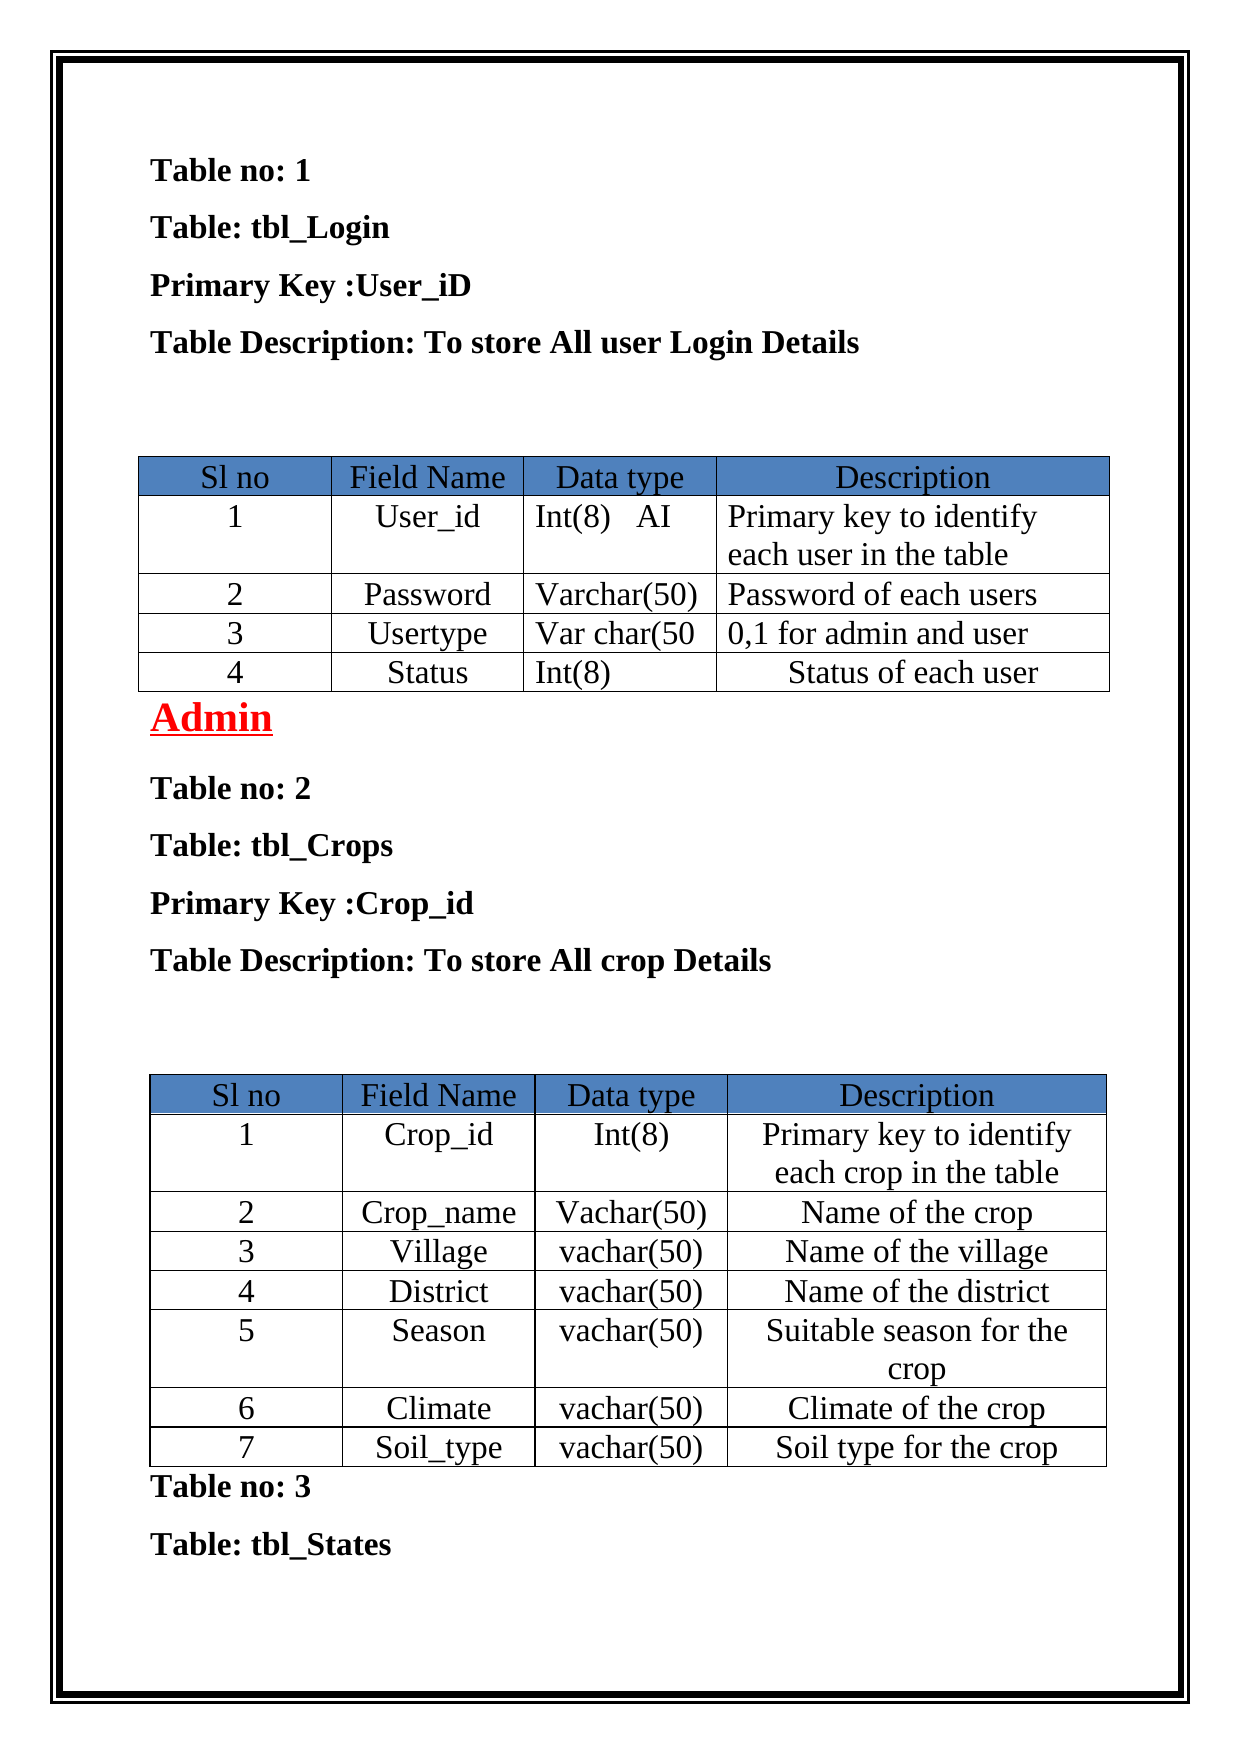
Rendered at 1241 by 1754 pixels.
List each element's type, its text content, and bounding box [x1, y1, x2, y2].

list Table: tbl_Crops [150, 826, 1090, 864]
table_cell Name of the district [728, 1271, 1106, 1309]
text Table no: 1 [150, 150, 1090, 188]
table_header Field Name [343, 1075, 534, 1113]
table_cell vachar(50) [536, 1310, 727, 1387]
table_cell Status of each user [717, 653, 1109, 691]
table_cell 0,1 for admin and user [717, 614, 1109, 652]
table_cell District [343, 1271, 534, 1309]
table_cell Soil_type [343, 1428, 534, 1466]
table_cell Password of each users [717, 574, 1109, 612]
table_cell 1 [139, 496, 331, 573]
text Table no: 2 [150, 768, 1090, 806]
table_cell User_id [332, 496, 523, 573]
table_cell Int(8) AI [524, 496, 716, 573]
table_header Data type [536, 1075, 727, 1113]
table_header Sl no [139, 457, 331, 495]
table_cell vachar(50) [536, 1271, 727, 1309]
table_cell 5 [151, 1310, 342, 1387]
table_cell Vachar(50) [536, 1192, 727, 1231]
table_cell Name of the village [728, 1232, 1106, 1270]
table_cell 3 [151, 1232, 342, 1270]
list Table: tbl_Login [150, 207, 1090, 246]
table_cell Name of the crop [728, 1192, 1106, 1231]
table_cell Primary key to identify each crop in the table [728, 1115, 1106, 1191]
list Primary Key :User_iD [150, 265, 1090, 303]
table_cell vachar(50) [536, 1232, 727, 1270]
table_cell Int(8) [524, 653, 716, 691]
table_header Field Name [332, 457, 523, 495]
table_cell vachar(50) [536, 1388, 727, 1426]
table_cell Varchar(50) [524, 574, 716, 612]
table_header Description [717, 457, 1109, 495]
table_header Description [728, 1075, 1106, 1113]
list Table: tbl_States [150, 1524, 1090, 1563]
table_cell Crop_id [343, 1115, 534, 1191]
table_cell Village [343, 1232, 534, 1270]
list Primary Key :Crop_id [150, 883, 1090, 921]
table_cell Usertype [332, 614, 523, 652]
text Table no: 3 [150, 1467, 1090, 1505]
table_cell vachar(50) [536, 1428, 727, 1466]
table_cell Suitable season for the crop [728, 1310, 1106, 1387]
table_cell 1 [151, 1115, 342, 1191]
table_cell Climate [343, 1388, 534, 1426]
table_cell 2 [139, 574, 331, 612]
table_cell 3 [139, 614, 331, 652]
table_cell 6 [151, 1388, 342, 1426]
table_cell 7 [151, 1428, 342, 1466]
table_cell Season [343, 1310, 534, 1387]
list Table Description: To store All crop Details [150, 941, 1090, 979]
table_cell Climate of the crop [728, 1388, 1106, 1426]
table_cell Primary key to identify each user in the table [717, 496, 1109, 573]
table_cell Password [332, 574, 523, 612]
table_header Sl no [151, 1075, 342, 1113]
table_cell 4 [151, 1271, 342, 1309]
table_cell 2 [151, 1192, 342, 1231]
table_cell Crop_name [343, 1192, 534, 1231]
table_cell 4 [139, 653, 331, 691]
table_cell Var char(50 [524, 614, 716, 652]
table_header Data type [524, 457, 716, 495]
table_cell Soil type for the crop [728, 1428, 1106, 1466]
table_cell Status [332, 653, 523, 691]
list Table Description: To store All user Login Details [150, 322, 1090, 361]
table_cell Int(8) [536, 1115, 727, 1191]
text Admin [150, 692, 1090, 740]
